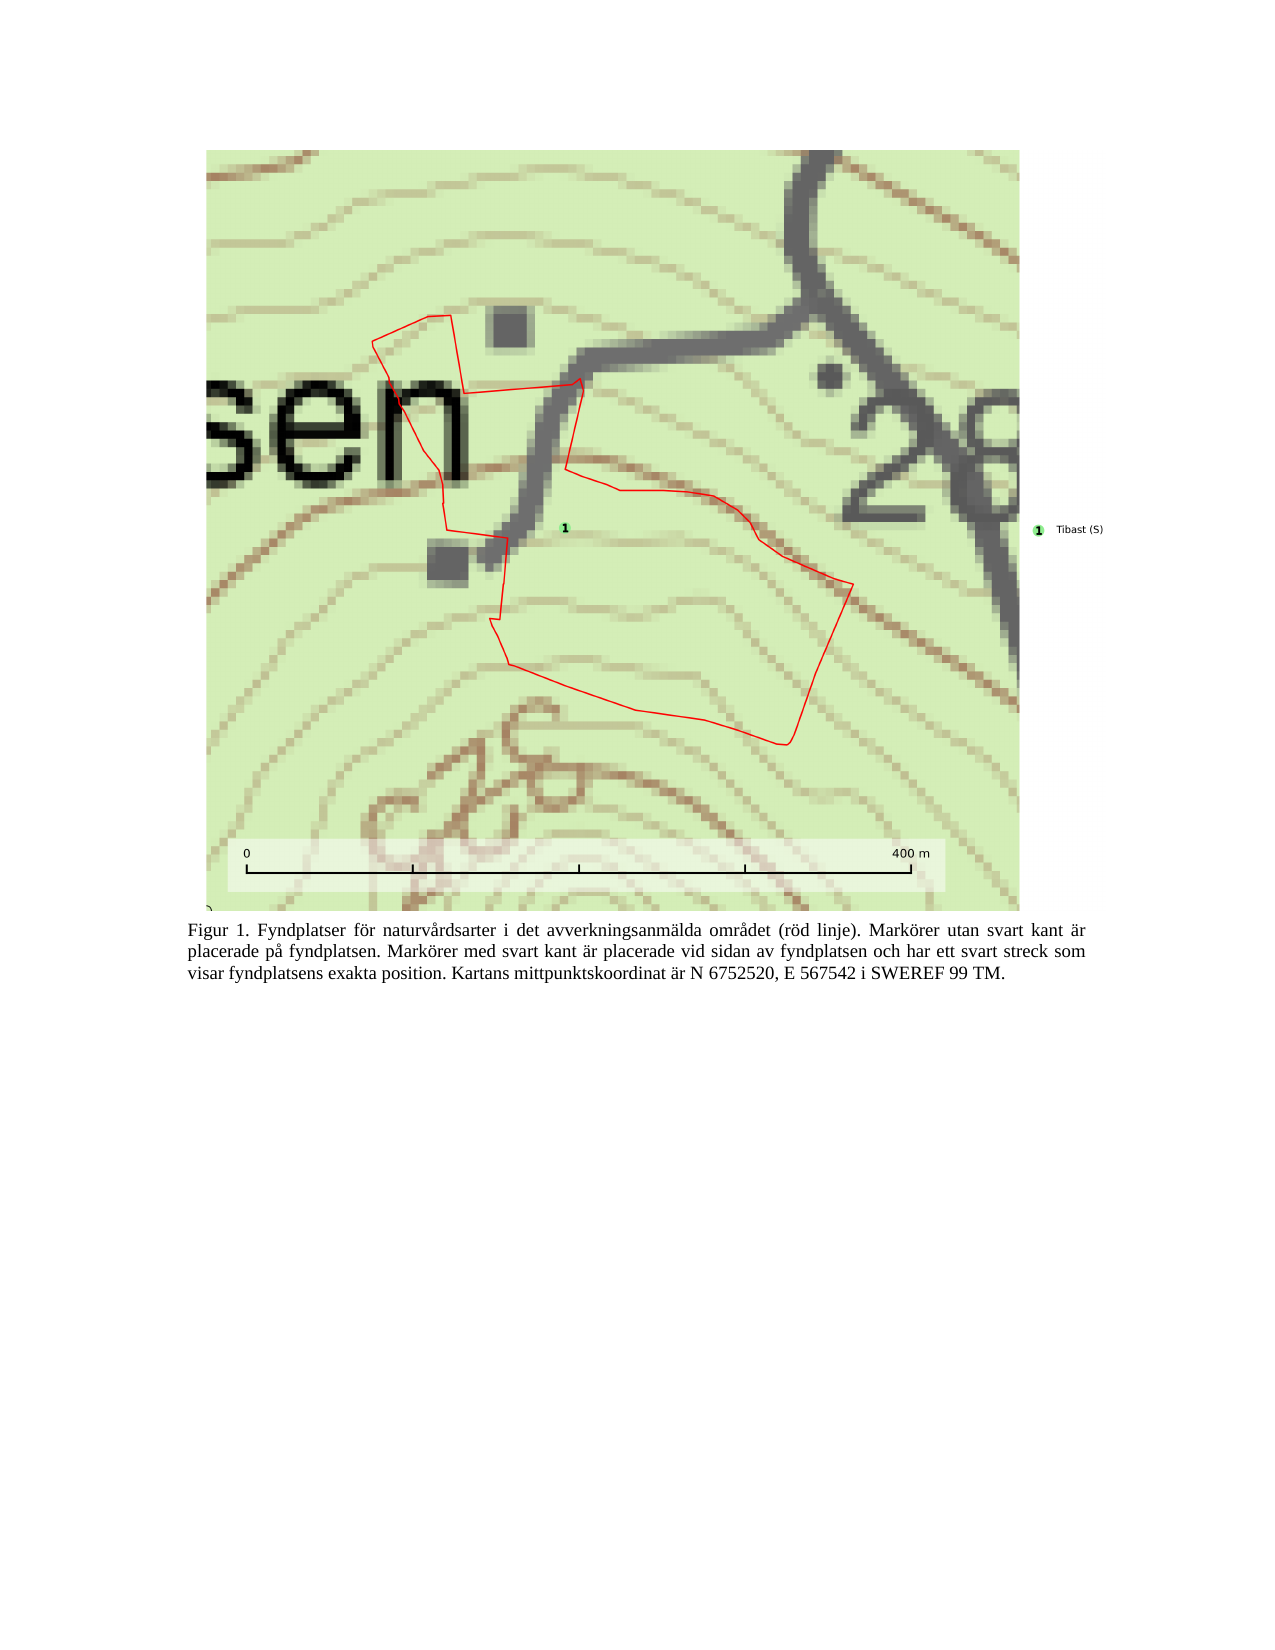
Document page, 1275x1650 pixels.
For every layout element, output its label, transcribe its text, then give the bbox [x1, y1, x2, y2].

picture [206, 150, 1107, 911]
text Figur 1. Fyndplatser för naturvårdsarter i det avverkningsanmälda området (röd linje). Markörer utan svart kant är placerade på fyndplatsen. Markörer med svart kant är placerade vid sidan av fyndplatsen och har ett svart streck som visar fyndplatsens exakta position. Kartans mittpunktskoordinat är N 6752520, E 567542 i SWEREF 99 TM. [187, 919, 1087, 983]
